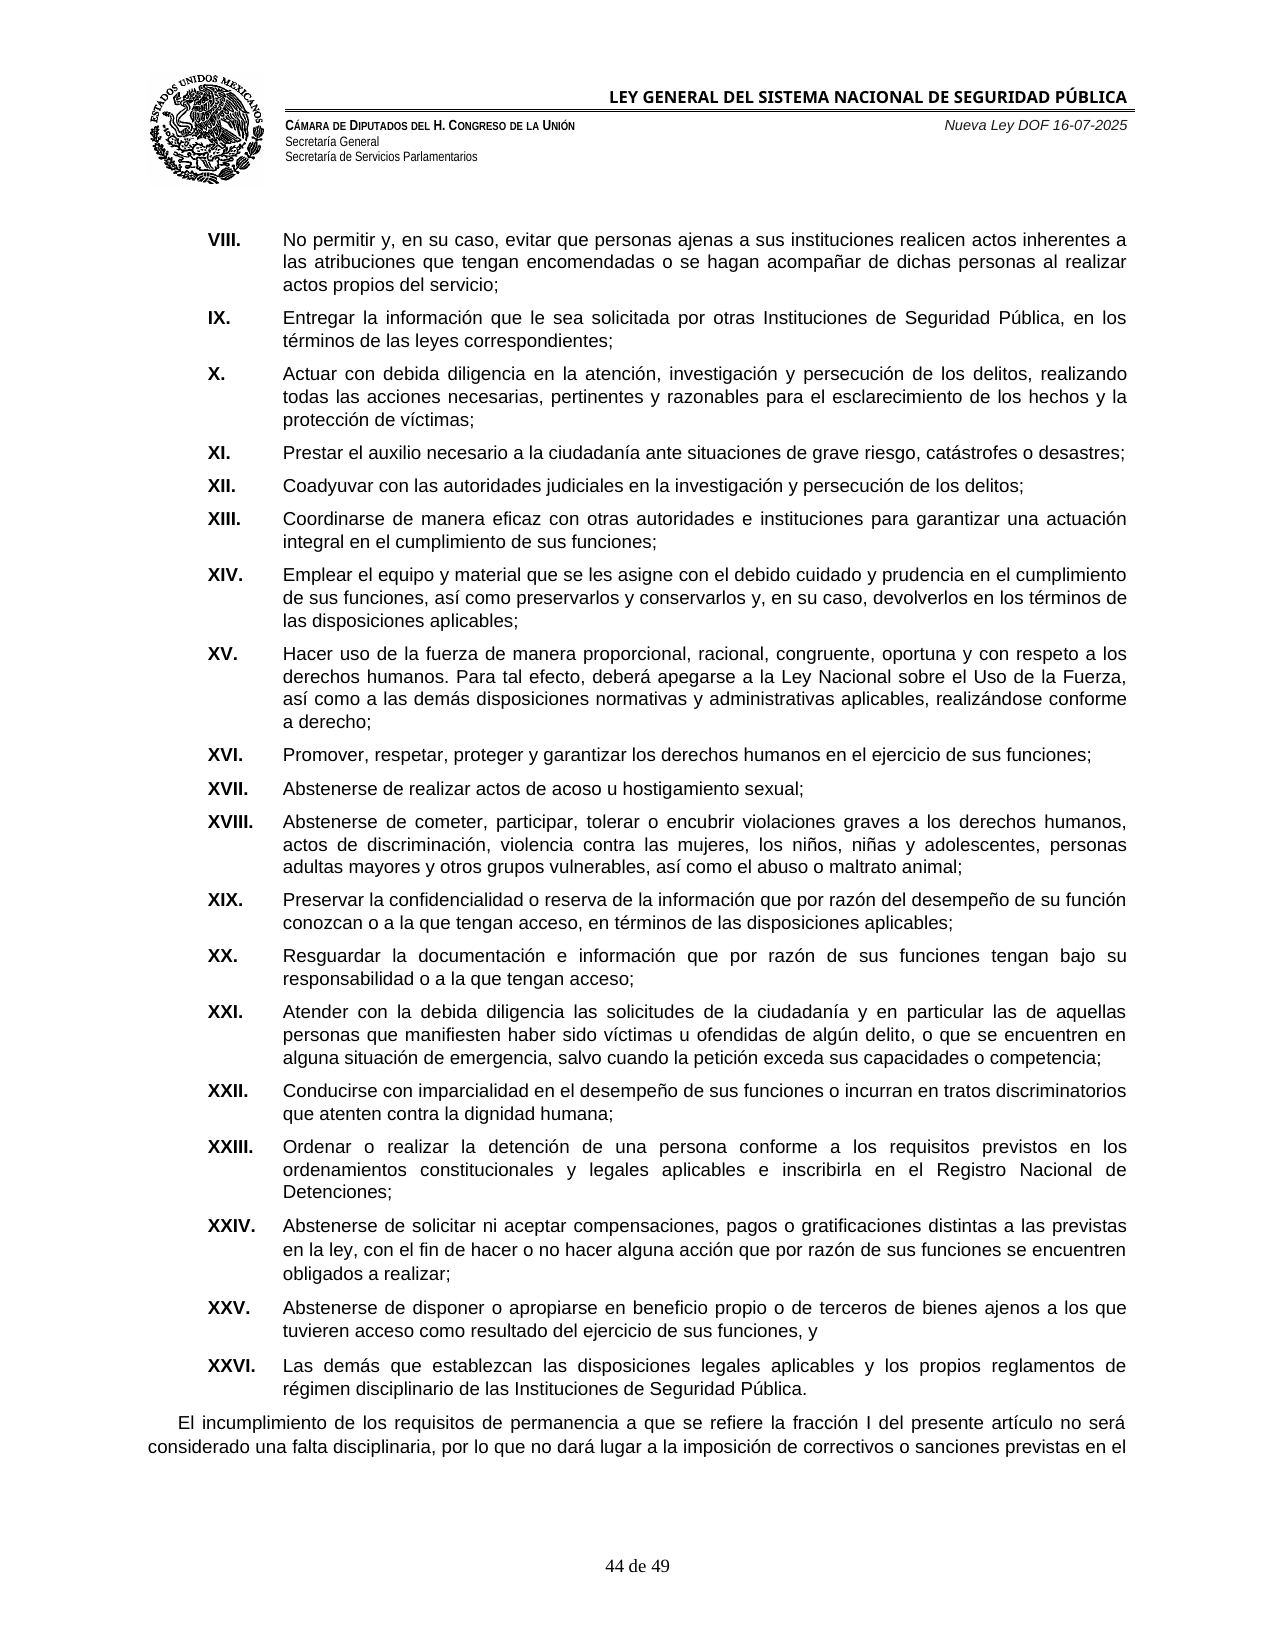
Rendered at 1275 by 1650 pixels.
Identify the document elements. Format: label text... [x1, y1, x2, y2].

text XVII. Abstenerse de realizar actos de acoso u hostigamiento sexual; [208, 777, 1127, 799]
text XVIII. Abstenerse de cometer, participar, tolerar o encubrir violaciones graves a los derechos humanos, actos de discriminación, violencia contra las mujeres, los niños, niñas y adolescentes, personas adultas mayores y otros grupos vulnerables, así como el abuso o maltrato animal; [208, 810, 1127, 878]
text XXVI. Las demás que establezcan las disposiciones legales aplicables y los propios reglamentos de régimen disciplinario de las Instituciones de Seguridad Pública. [208, 1353, 1127, 1400]
text XXV. Abstenerse de disponer o apropiarse en beneficio propio o de terceros de bienes ajenos a los que tuvieren acceso como resultado del ejercicio de sus funciones, y [208, 1295, 1127, 1343]
text XIX. Preservar la confidencialidad o reserva de la información que por razón del desempeño de su función conozcan o a la que tengan acceso, en términos de las disposiciones aplicables; [208, 889, 1127, 934]
text XII. Coadyuvar con las autoridades judiciales en la investigación y persecución de los delitos; [208, 474, 1127, 497]
text XXI. Atender con la debida diligencia las solicitudes de la ciudadanía y en particular las de aquellas personas que manifiesten haber sido víctimas u ofendidas de algún delito, o que se encuentren en alguna situación de emergencia, salvo cuando la petición exceda sus capacidades o competencia; [208, 1001, 1127, 1069]
text X. Actuar con debida diligencia en la atención, investigación y persecución de los delitos, realizando todas las acciones necesarias, pertinentes y razonables para el esclarecimiento de los hechos y la protección de víctimas; [208, 363, 1127, 431]
text XXII. Conducirse con imparcialidad en el desempeño de sus funciones o incurran en tratos discriminatorios que atenten contra la dignidad humana; [208, 1079, 1127, 1125]
text XV. Hacer uso de la fuerza de manera proporcional, racional, congruente, oportuna y con respeto a los derechos humanos. Para tal efecto, deberá apegarse a la Ley Nacional sobre el Uso de la Fuerza, así como a las demás disposiciones normativas y administrativas aplicables, realizándose conforme a derecho; [208, 642, 1127, 733]
text XVI. Promover, respetar, proteger y garantizar los derechos humanos en el ejercicio de sus funciones; [208, 744, 1127, 766]
text XI. Prestar el auxilio necesario a la ciudadanía ante situaciones de grave riesgo, catástrofes o desastres; [208, 441, 1127, 464]
text XXIV. Abstenerse de solicitar ni aceptar compensaciones, pagos o gratificaciones distintas a las previstas en la ley, con el fin de hacer o no hacer alguna acción que por razón de sus funciones se encuentren obligados a realizar; [208, 1214, 1127, 1285]
text IX. Entregar la información que le sea solicitada por otras Instituciones de Seguridad Pública, en los términos de las leyes correspondientes; [208, 307, 1127, 352]
text XX. Resguardar la documentación e información que por razón de sus funciones tengan bajo su responsabilidad o a la que tengan acceso; [208, 945, 1127, 990]
text XXIII. Ordenar o realizar la detención de una persona conforme a los requisitos previstos en los ordenamientos constitucionales y legales aplicables e inscribirla en el Registro Nacional de Detenciones; [208, 1135, 1127, 1203]
text VIII. No permitir y, en su caso, evitar que personas ajenas a sus instituciones realicen actos inherentes a las atribuciones que tengan encomendadas o se hagan acompañar de dichas personas al realizar actos propios del servicio; [208, 228, 1127, 296]
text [148, 1411, 1127, 1458]
text XIV. Emplear el equipo y material que se les asigne con el debido cuidado y prudencia en el cumplimiento de sus funciones, así como preservarlos y conservarlos y, en su caso, devolverlos en los términos de las disposiciones aplicables; [208, 564, 1127, 632]
text XIII. Coordinarse de manera eficaz con otras autoridades e instituciones para garantizar una actuación integral en el cumplimiento de sus funciones; [208, 508, 1127, 553]
